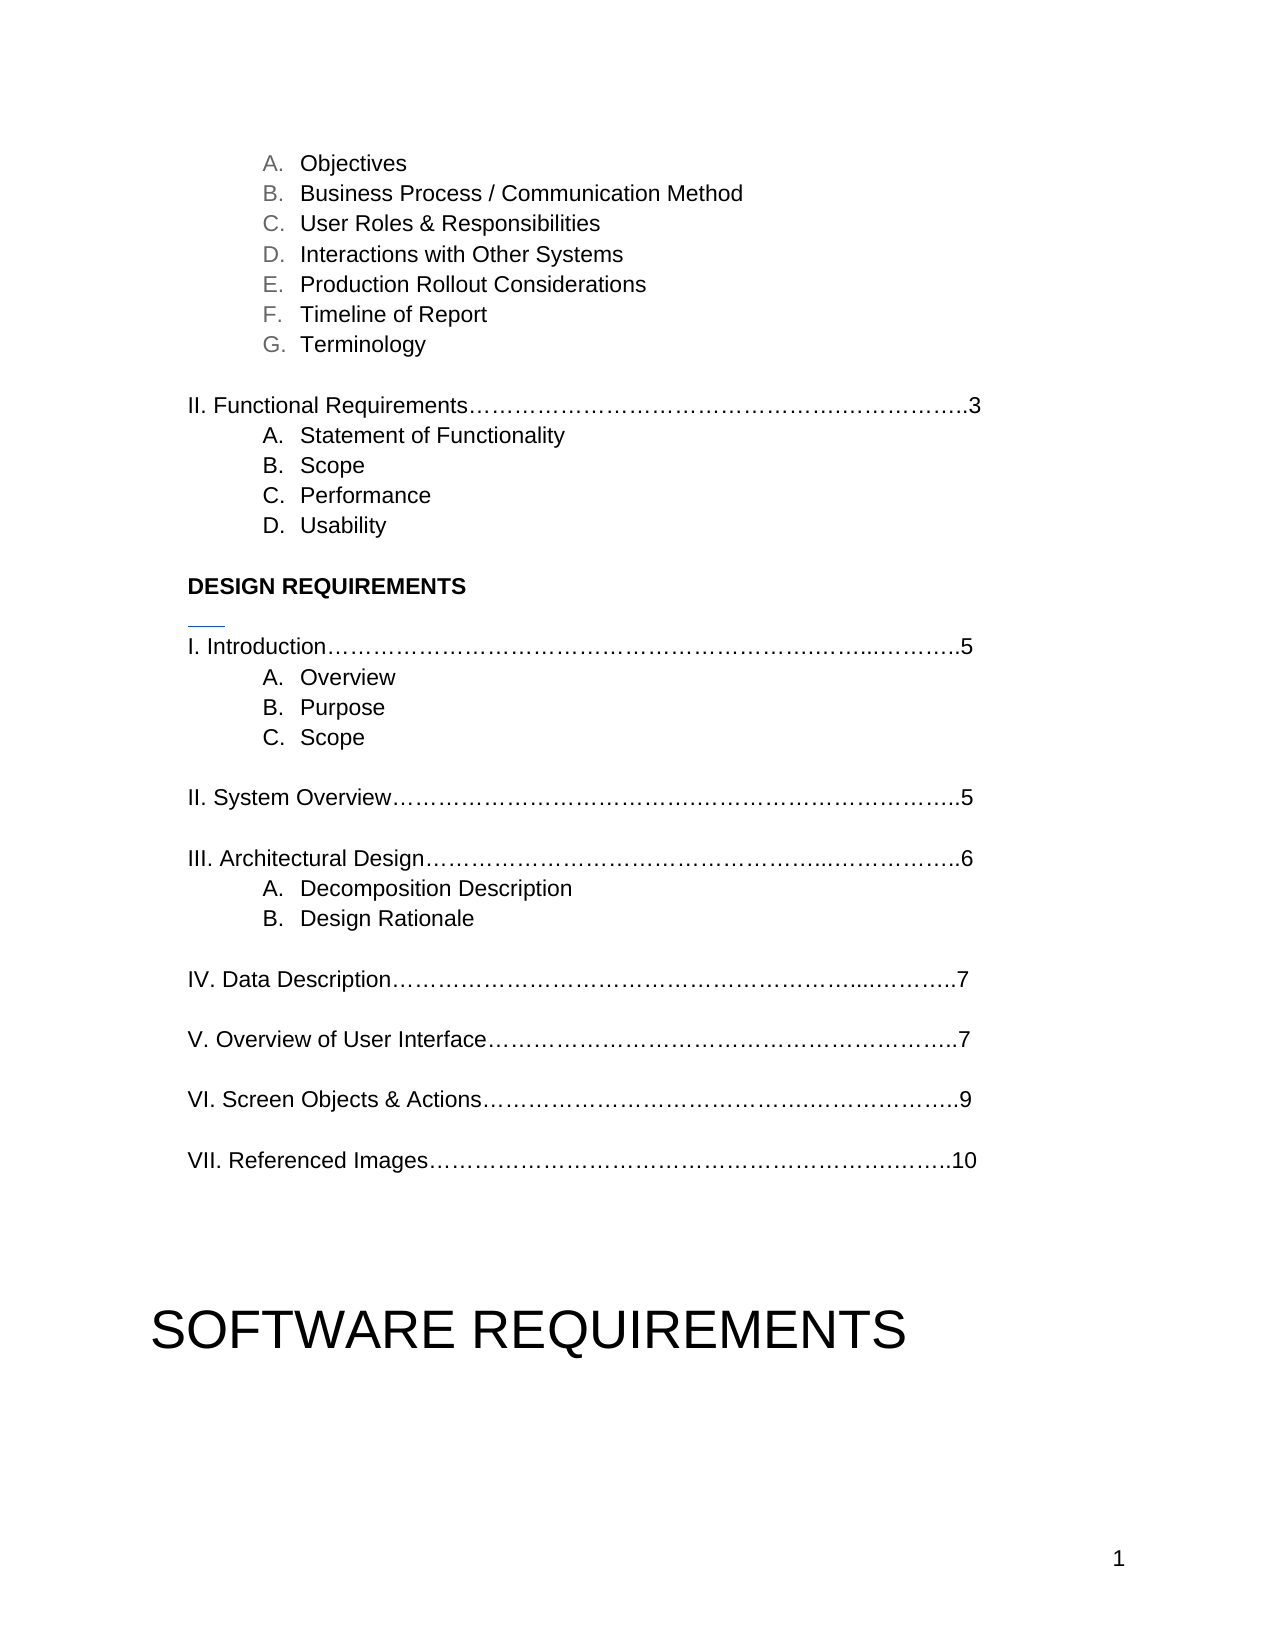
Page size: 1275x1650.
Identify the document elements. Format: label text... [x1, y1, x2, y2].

list Performance [262, 482, 1125, 509]
text VI. Screen Objects & Actions…………………………………….………………..9 [187, 1086, 1125, 1113]
text II. Functional Requirements………………………………………….……………..3 [187, 392, 1125, 418]
title SOFTWARE REQUIREMENTS [150, 1298, 1125, 1360]
text VII. Referenced Images…………………………………………………….……..10 [187, 1147, 1125, 1173]
list Usability [262, 512, 1125, 539]
text III. Architectural Design……………………………………………...……………..6 [187, 845, 1125, 871]
list Interactions with Other Systems [262, 241, 1125, 267]
list Scope [262, 452, 1125, 478]
list User Roles & Responsibilities [262, 210, 1125, 237]
text DESIGN REQUIREMENTS [187, 573, 1125, 599]
list Overview [262, 663, 1125, 690]
text II. System Overview………………………………….……………………………..5 [187, 784, 1125, 811]
list Statement of Functionality [262, 422, 1125, 448]
list Purpose [262, 694, 1125, 720]
text V. Overview of User Interface……………………………………………………..7 [187, 1026, 1125, 1052]
list Business Process / Communication Method [262, 180, 1125, 207]
list Scope [262, 724, 1125, 750]
text IV. Data Description……………………………………………………....………..7 [187, 966, 1125, 992]
list Terminology [262, 331, 1125, 358]
text I. Introduction……………………………………………………….……...………..5 [187, 633, 1125, 660]
list Production Rollout Considerations [262, 271, 1125, 297]
list Decomposition Description [262, 875, 1125, 901]
list Objectives [262, 150, 1125, 176]
list Design Rationale [262, 905, 1125, 932]
list Timeline of Report [262, 301, 1125, 327]
